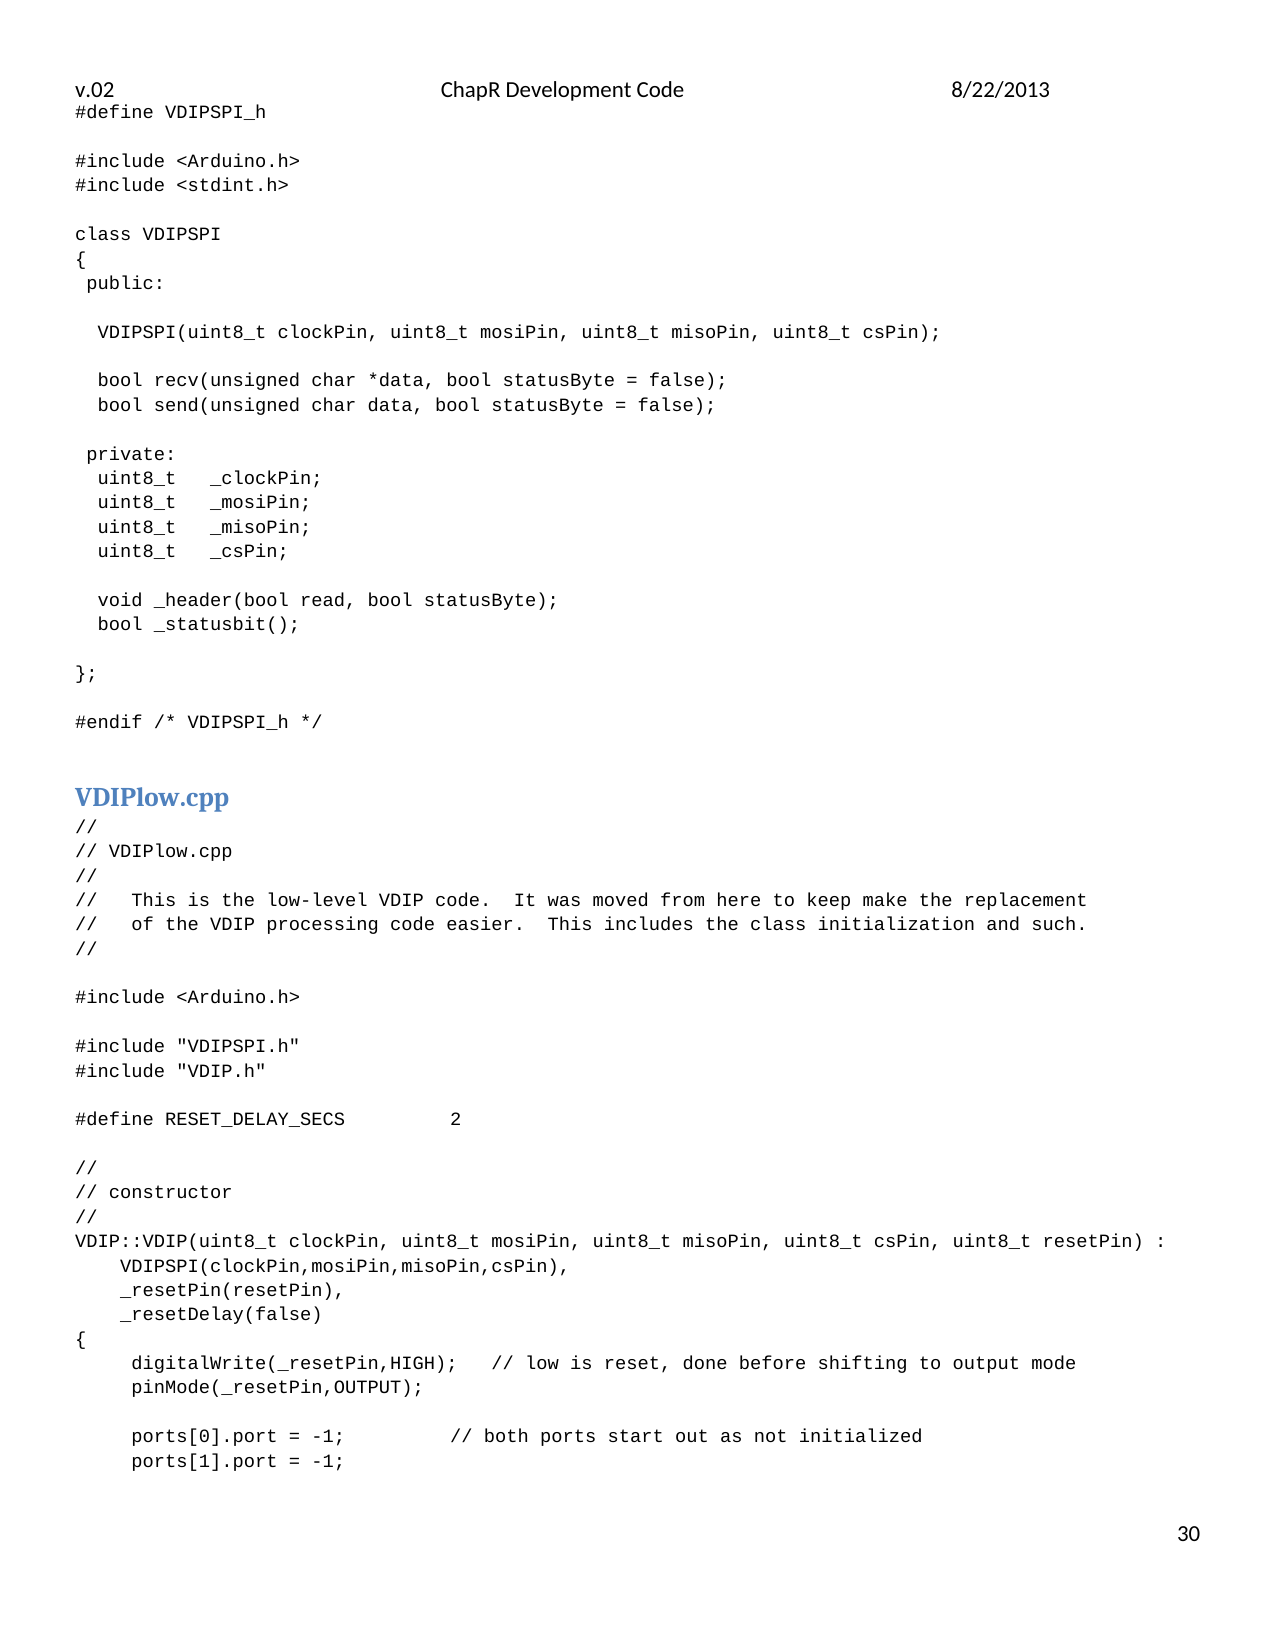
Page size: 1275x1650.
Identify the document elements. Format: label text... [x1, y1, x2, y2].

text uint8_t _misoPin; [75, 517, 1200, 539]
text #include "VDIP.h" [75, 1061, 1200, 1083]
text #include "VDIPSPI.h" [75, 1037, 1200, 1058]
text #define RESET_DELAY_SECS 2 [75, 1110, 1200, 1131]
text class VDIPSPI [75, 225, 1200, 246]
text // [75, 866, 1200, 888]
text _resetDelay(false) [75, 1305, 1200, 1326]
text _resetPin(resetPin), [75, 1281, 1200, 1302]
text void _header(bool read, bool statusByte); [75, 591, 1200, 612]
text { [75, 1329, 1200, 1351]
text ports[0].port = -1; // both ports start out as not initialized [75, 1427, 1200, 1448]
text VDIP::VDIP(uint8_t clockPin, uint8_t mosiPin, uint8_t misoPin, uint8_t csPin, uint8_t resetPin) : [75, 1232, 1200, 1253]
text // [75, 939, 1200, 961]
text digitalWrite(_resetPin,HIGH); // low is reset, done before shifting to output mode [75, 1354, 1200, 1375]
text // [75, 1208, 1200, 1229]
text private: [75, 444, 1200, 466]
text VDIPSPI(uint8_t clockPin, uint8_t mosiPin, uint8_t misoPin, uint8_t csPin); [75, 322, 1200, 344]
text #include <Arduino.h> [75, 152, 1200, 173]
text pinMode(_resetPin,OUTPUT); [75, 1378, 1200, 1399]
text // [75, 818, 1200, 839]
text #define VDIPSPI_h [75, 103, 1200, 124]
text // VDIPlow.cpp [75, 842, 1200, 863]
text public: [75, 274, 1200, 295]
text }; [75, 664, 1200, 685]
text uint8_t _clockPin; [75, 469, 1200, 490]
text bool _statusbit(); [75, 615, 1200, 636]
text // of the VDIP processing code easier. This includes the class initialization and such. [75, 915, 1200, 936]
text uint8_t _mosiPin; [75, 493, 1200, 514]
text // [75, 1159, 1200, 1180]
text // constructor [75, 1183, 1200, 1204]
text #include <stdint.h> [75, 176, 1200, 197]
text #endif /* VDIPSPI_h */ [75, 712, 1200, 734]
text bool recv(unsigned char *data, bool statusByte = false); [75, 371, 1200, 392]
text ports[1].port = -1; [75, 1451, 1200, 1473]
text VDIPSPI(clockPin,mosiPin,misoPin,csPin), [75, 1256, 1200, 1278]
text #include <Arduino.h> [75, 988, 1200, 1009]
text bool send(unsigned char data, bool statusByte = false); [75, 396, 1200, 417]
text uint8_t _csPin; [75, 542, 1200, 563]
text // This is the low-level VDIP code. It was moved from here to keep make the replacement [75, 891, 1200, 912]
text { [75, 249, 1200, 271]
subtitle VDIPlow.cpp [75, 782, 1200, 813]
